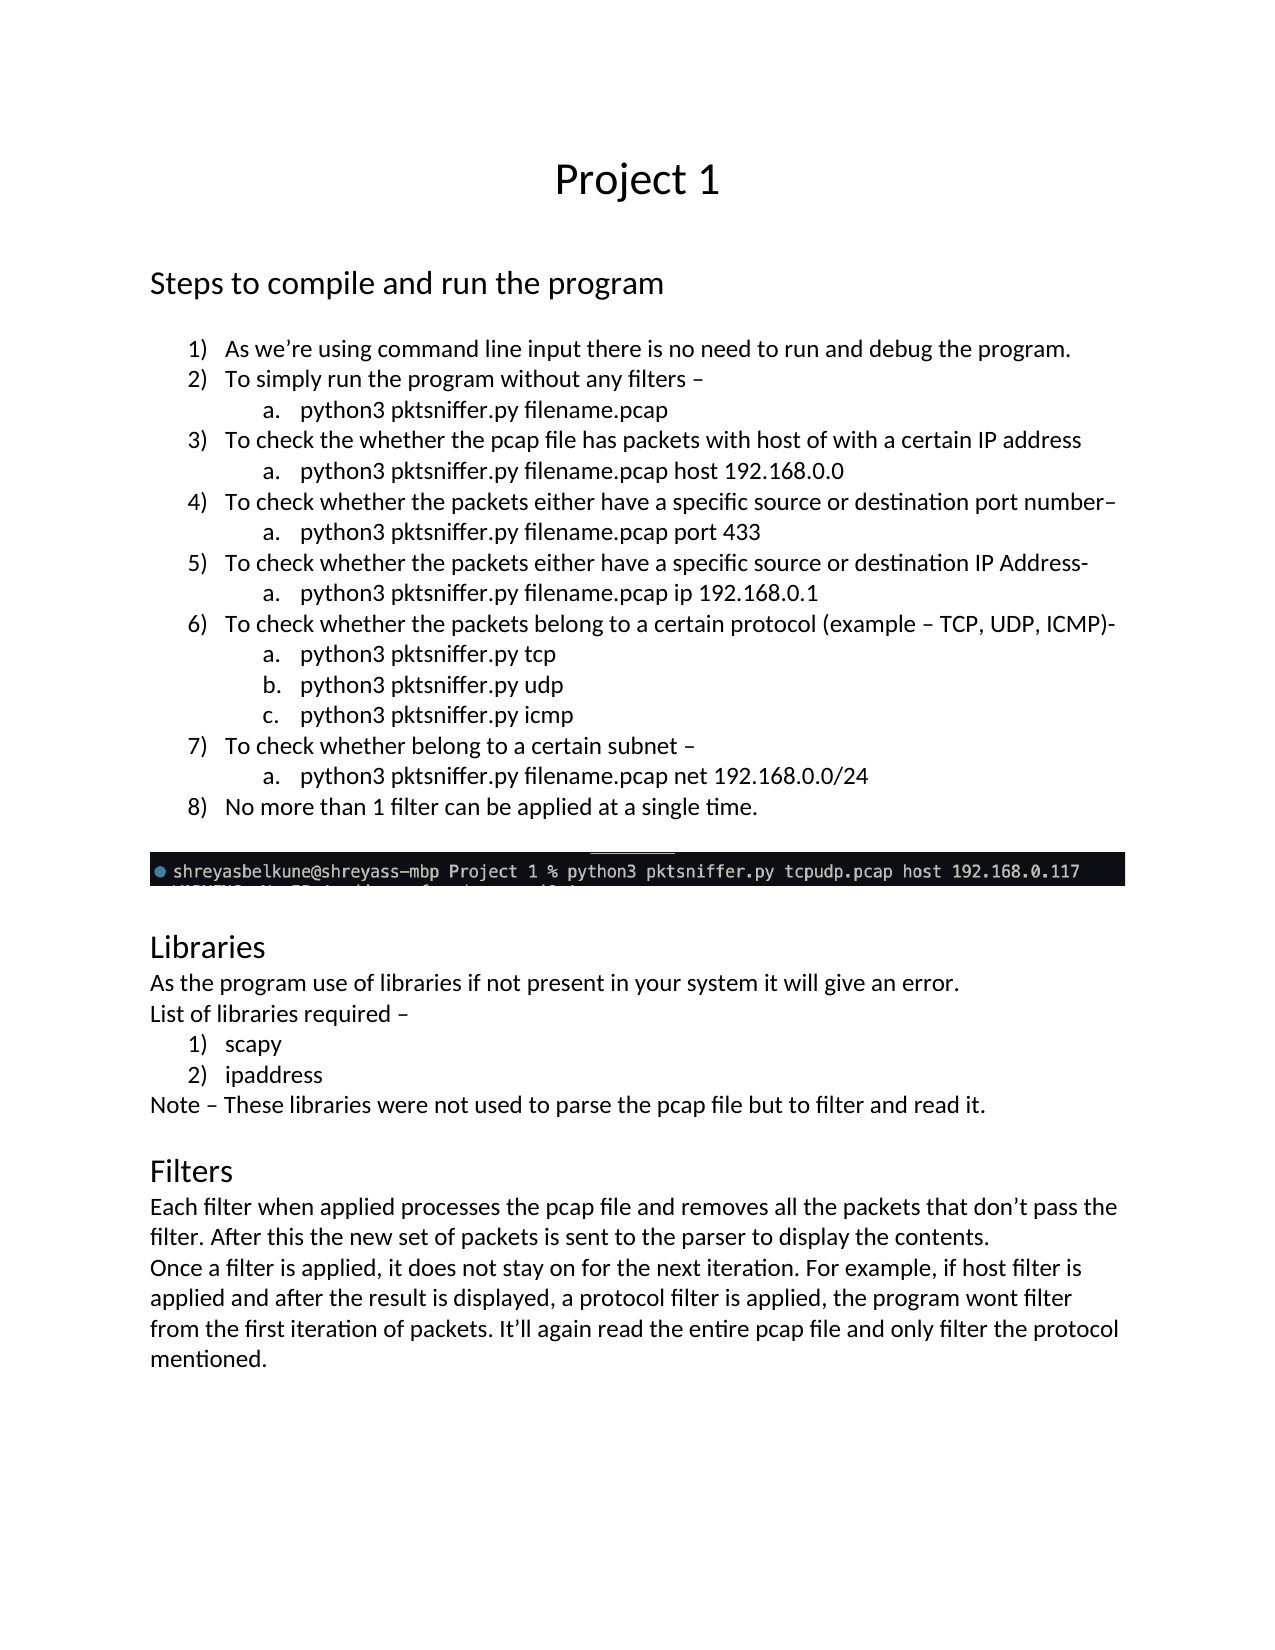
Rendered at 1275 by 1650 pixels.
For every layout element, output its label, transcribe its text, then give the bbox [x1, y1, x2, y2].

list python3 pktsniffer.py icmp [262, 699, 1125, 730]
list python3 pktsniffer.py filename.pcap net 192.168.0.0/24 [262, 760, 1125, 791]
list To check whether the packets either have a specific source or destination port number– [187, 486, 1125, 516]
list To check whether the packets belong to a certain protocol (example – TCP, UDP, ICMP)- [187, 608, 1125, 638]
picture [150, 852, 1125, 886]
text Project 1 [150, 150, 1125, 206]
list python3 pktsniffer.py udp [262, 669, 1125, 699]
list To check whether the packets either have a specific source or destination IP Address- [187, 547, 1125, 577]
text As the program use of libraries if not present in your system it will give an error. [150, 967, 1125, 998]
list To check the whether the pcap file has packets with host of with a certain IP address [187, 425, 1125, 455]
text Filters [150, 1150, 1125, 1191]
list To simply run the program without any filters – [187, 364, 1125, 394]
text Steps to compile and run the program [150, 262, 1125, 303]
list As we’re using command line input there is no need to run and debug the program. [187, 333, 1125, 364]
list python3 pktsniffer.py tcp [262, 638, 1125, 669]
text List of libraries required – [150, 998, 1125, 1028]
list To check whether belong to a certain subnet – [187, 730, 1125, 760]
text Libraries [150, 926, 1125, 967]
list python3 pktsniffer.py filename.pcap ip 192.168.0.1 [262, 577, 1125, 608]
list No more than 1 filter can be applied at a single time. [187, 791, 1125, 821]
list python3 pktsniffer.py filename.pcap [262, 394, 1125, 425]
list scapy [187, 1028, 1125, 1059]
text Each filter when applied processes the pcap file and removes all the packets that don’t pass the filter. After this the new set of packets is sent to the parser to display the contents. [150, 1191, 1125, 1252]
list python3 pktsniffer.py filename.pcap port 433 [262, 516, 1125, 547]
text Note – These libraries were not used to parse the pcap file but to filter and read it. [150, 1089, 1125, 1120]
list ipaddress [187, 1059, 1125, 1089]
text Once a filter is applied, it does not stay on for the next iteration. For example, if host filter is applied and after the result is displayed, a protocol filter is applied, the program wont filter from the first iteration of packets. It’ll again read the entire pcap file and only filter the protocol mentioned. [150, 1252, 1125, 1374]
list python3 pktsniffer.py filename.pcap host 192.168.0.0 [262, 455, 1125, 486]
